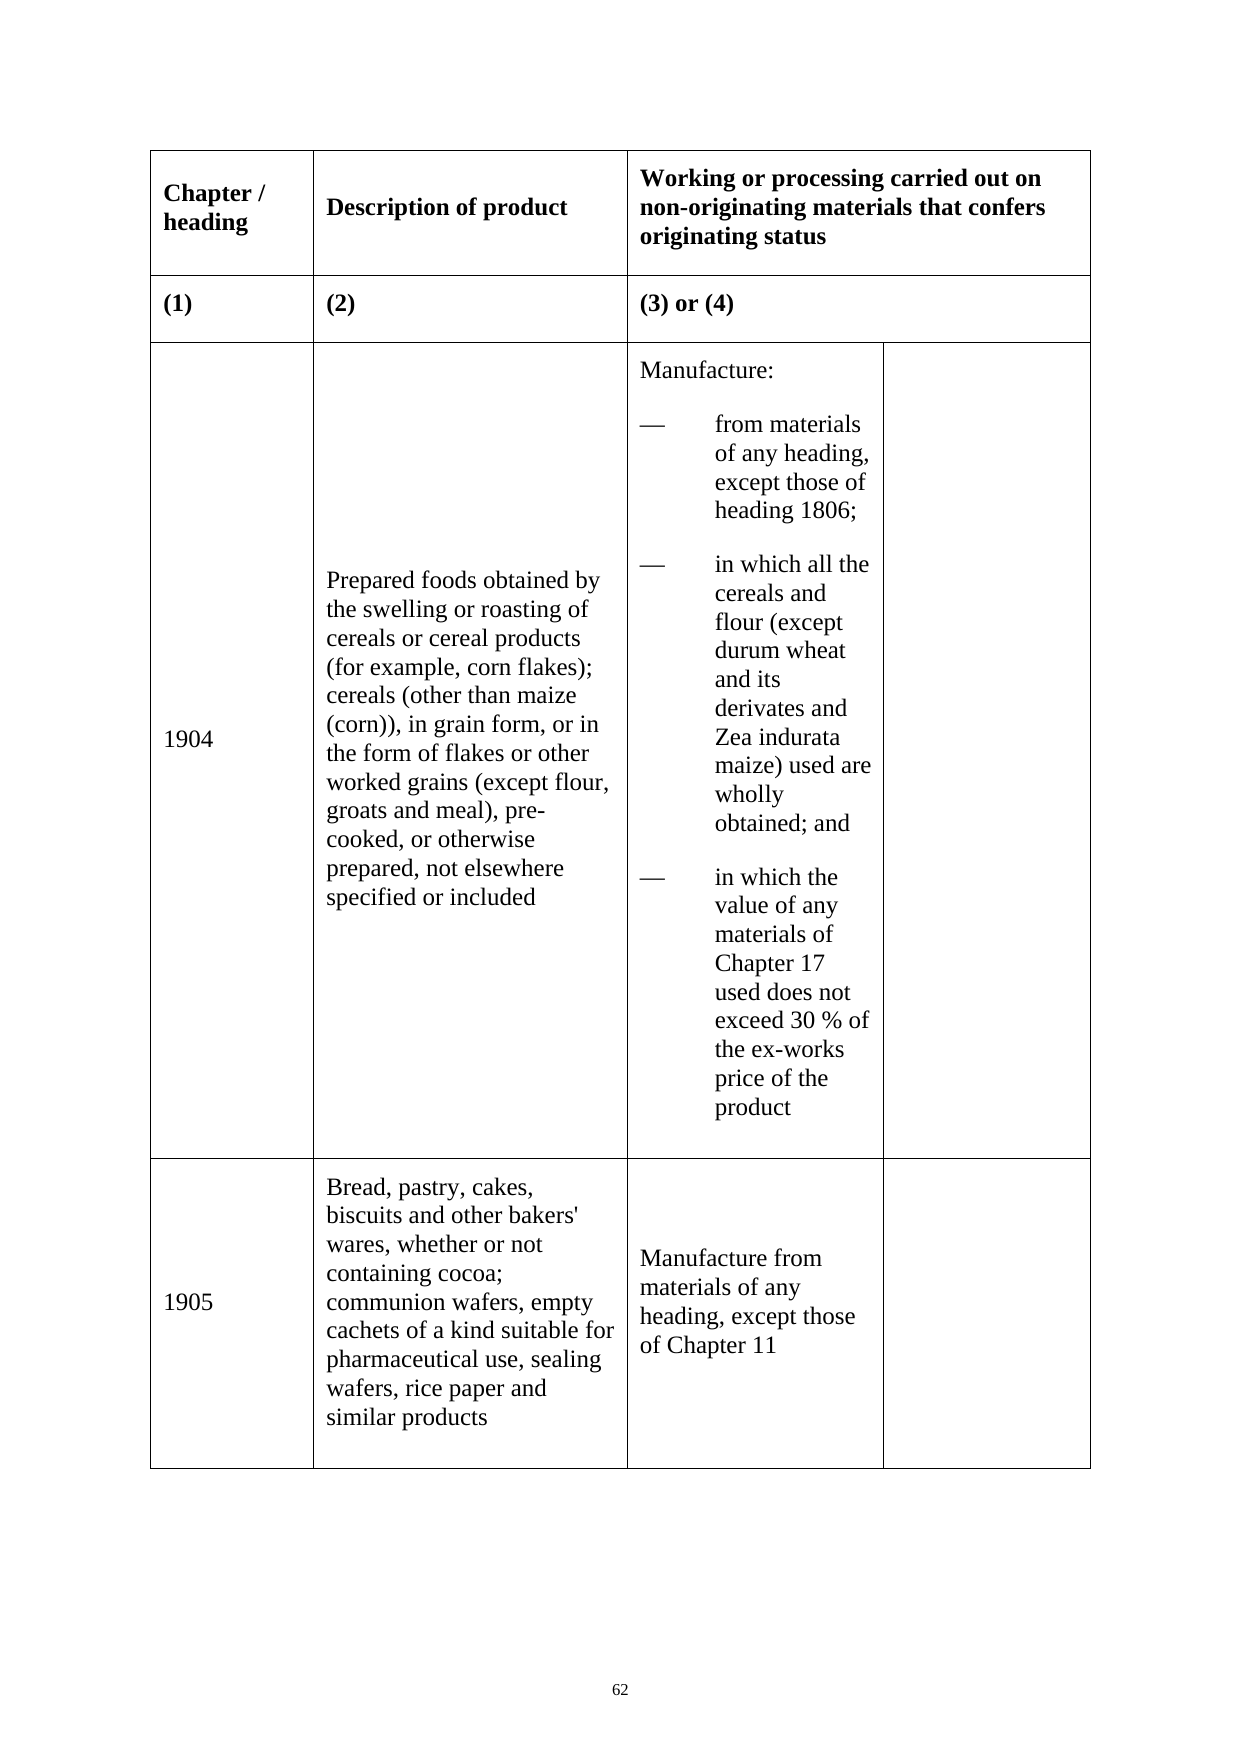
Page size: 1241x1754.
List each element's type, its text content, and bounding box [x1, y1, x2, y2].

table_cell (3) or (4) [628, 276, 1090, 342]
table_header Working or processing carried out on non‐originating materials that confers originating status [628, 151, 1090, 275]
table_header Chapter / heading [151, 151, 313, 275]
table_cell Manufacture from materials of any heading, except those of Chapter 11 [628, 1159, 883, 1468]
table_header Description of product [314, 151, 627, 275]
table_cell Manufacture: — from materials of any heading, except those of heading 1806; — in which all the cereals and flour (except durum wheat and its derivates and Zea indurata maize) used are wholly obtained; and — in which the value of any materials of Chapter 17 used does not exceed 30 % of the ex‐works price of the product [628, 343, 883, 1158]
table_cell [884, 1159, 1090, 1468]
table_cell 1904 [151, 343, 313, 1158]
table_cell 1905 [151, 1159, 313, 1468]
table_cell Bread, pastry, cakes, biscuits and other bakers' wares, whether or not containing cocoa; communion wafers, empty cachets of a kind suitable for pharmaceutical use, sealing wafers, rice paper and similar products [314, 1159, 627, 1468]
table_cell (2) [314, 276, 627, 342]
table_cell (1) [151, 276, 313, 342]
table_cell [884, 343, 1090, 1158]
table_cell Prepared foods obtained by the swelling or roasting of cereals or cereal products (for example, corn flakes); cereals (other than maize (corn)), in grain form, or in the form of flakes or other worked grains (except flour, groats and meal), pre‐cooked, or otherwise prepared, not elsewhere specified or included [314, 343, 627, 1158]
